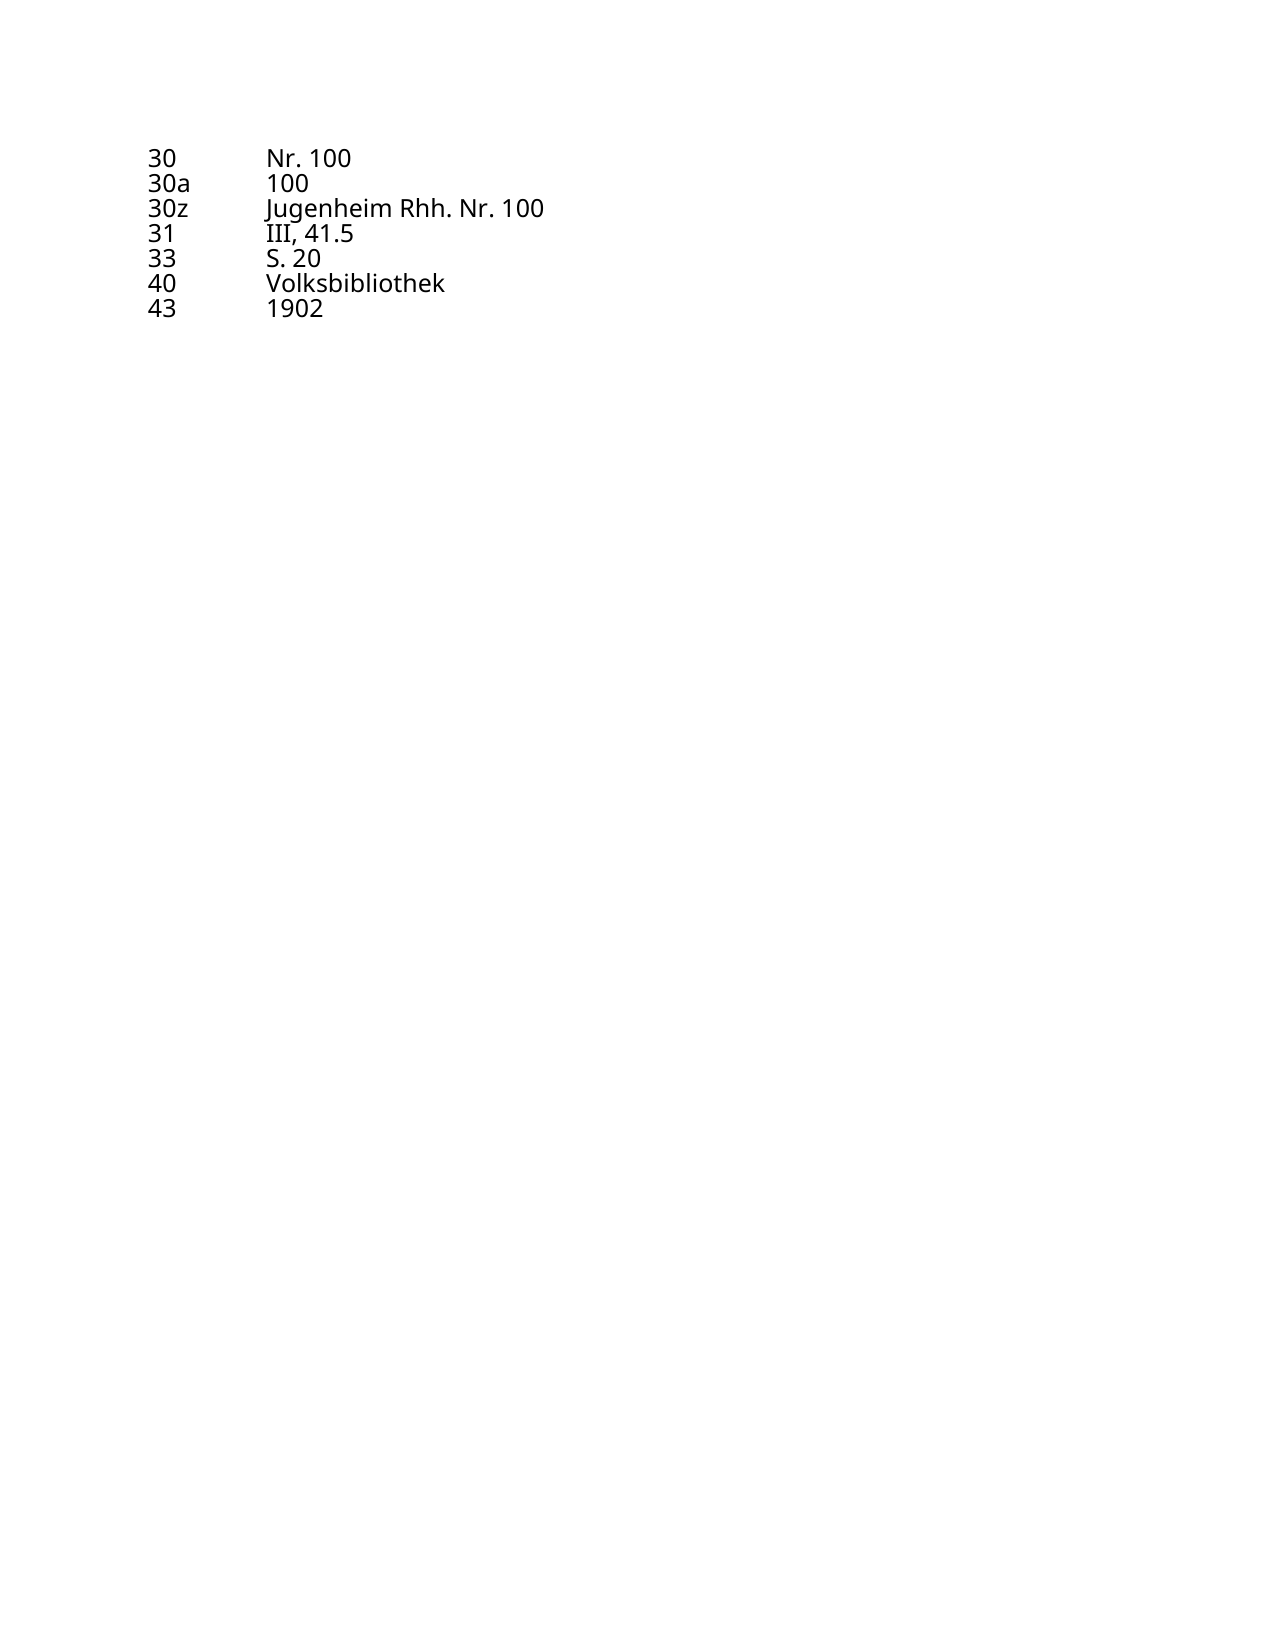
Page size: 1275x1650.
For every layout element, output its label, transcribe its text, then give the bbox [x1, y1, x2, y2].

text 30z Jugenheim Rhh. Nr. 100 [148, 198, 1127, 223]
text 33 S. 20 [148, 248, 1127, 273]
text 30 Nr. 100 [148, 148, 1127, 173]
text 43 1902 [148, 298, 1127, 323]
text 31 III, 41.5 [148, 223, 1127, 248]
text 30a 100 [148, 173, 1127, 198]
text 40 s[Volksbibliothek]s [148, 273, 1127, 298]
